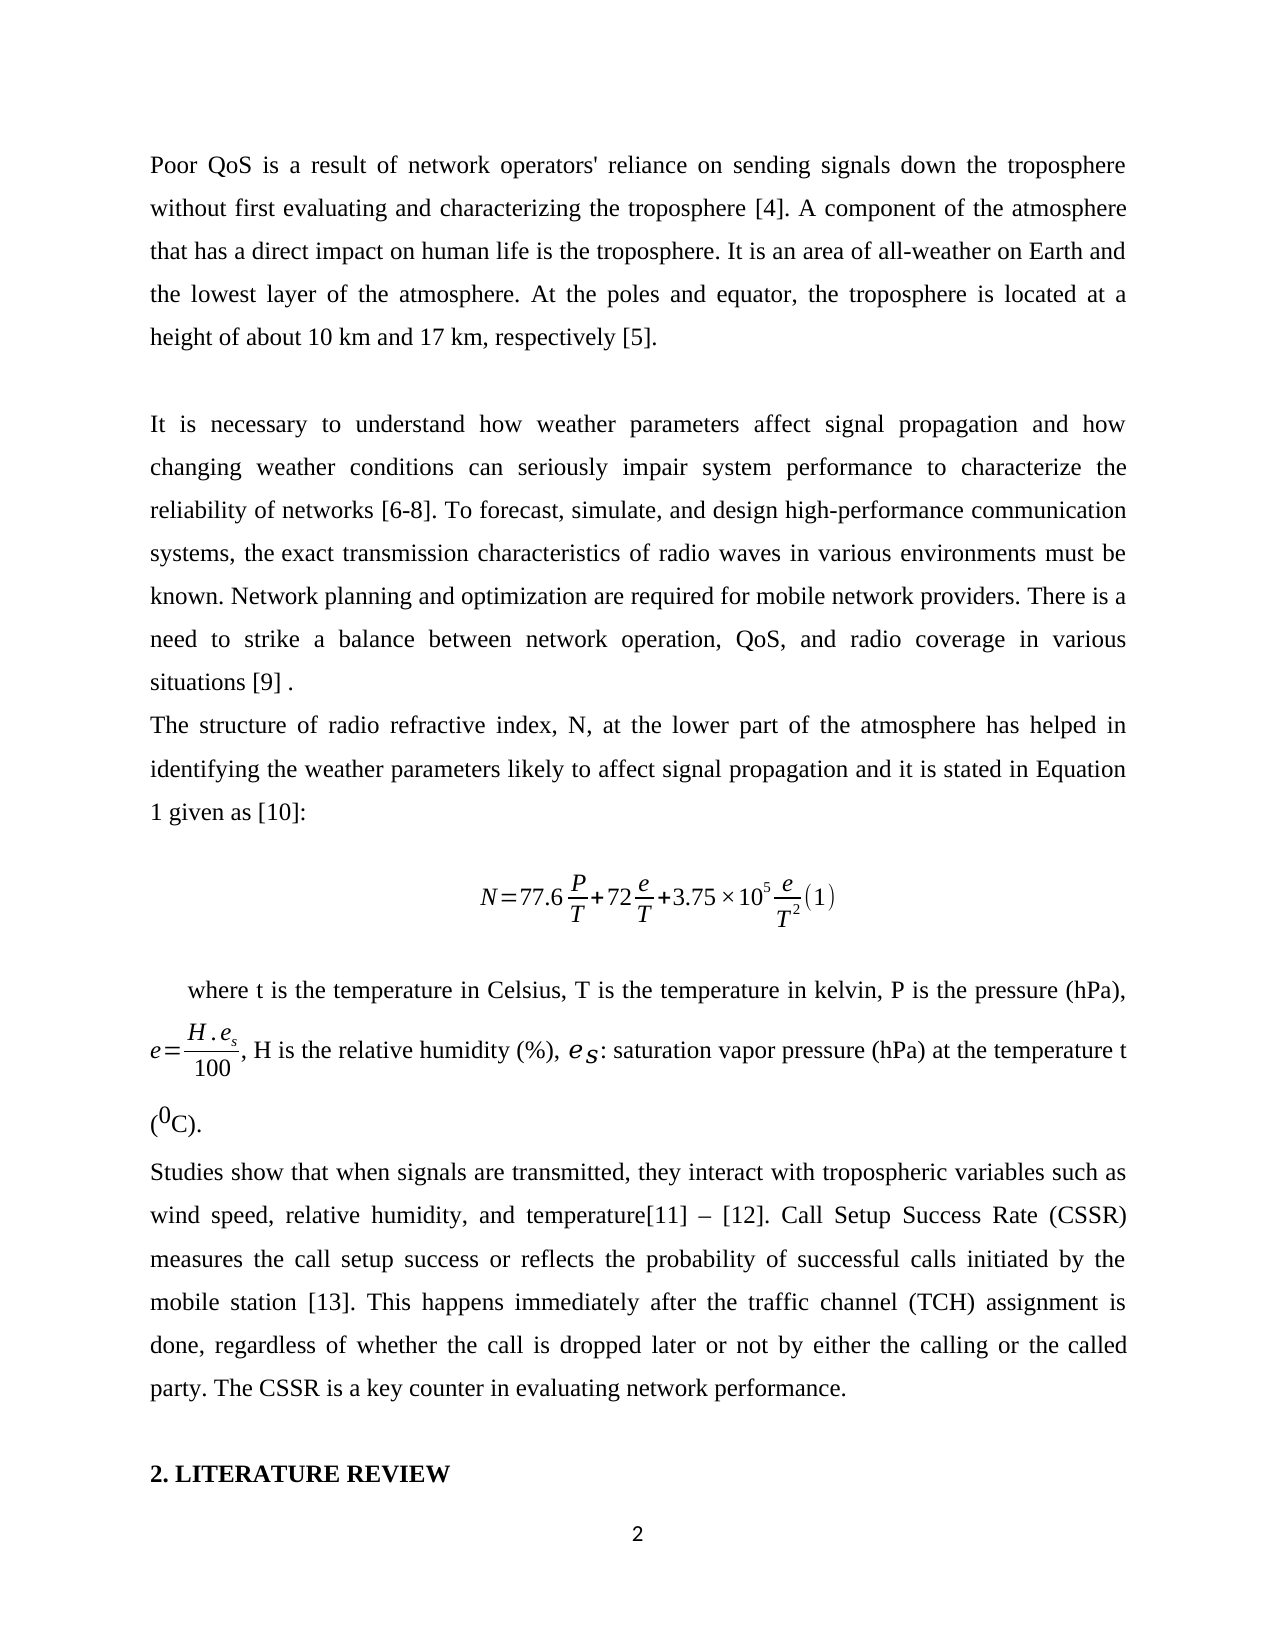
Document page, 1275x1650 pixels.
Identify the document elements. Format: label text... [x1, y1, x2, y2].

text Poor QoS is a result of network operators' reliance on sending signals down the troposphere without first evaluating and characterizing the troposphere [4]. A component of the atmosphere that has a direct impact on human life is the troposphere. It is an area of all-weather on Earth and the lowest layer of the atmosphere. At the poles and equator, the troposphere is located at a height of about 10 km and 17 km, respectively [5]. [150, 150, 1127, 351]
text It is necessary to understand how weather parameters affect signal propagation and how changing weather conditions can seriously impair system performance to characterize the reliability of networks [6-8]. To forecast, simulate, and design high-performance communication systems, the exact transmission characteristics of radio waves in various environments must be known. Network planning and optimization are required for mobile network providers. There is a need to strike a balance between network operation, QoS, and radio coverage in various situations [9] . [150, 409, 1127, 696]
text where t is the temperature in Celsius, T is the temperature in kelvin, P is the pressure (hPa), , H is the relative humidity (%), 𝑒𝑠: saturation vapor pressure (hPa) at the temperature t (0C). [150, 975, 1127, 1138]
text The structure of radio refractive index, N, at the lower part of the atmosphere has helped in identifying the weather parameters likely to affect signal propagation and it is stated in Equation 1 given as [10]: [150, 711, 1127, 826]
text 2. LITERATURE REVIEW [150, 1459, 1125, 1488]
text Studies show that when signals are transmitted, they interact with tropospheric variables such as wind speed, relative humidity, and temperature[11] – [12]. Call Setup Success Rate (CSSR) measures the call setup success or reflects the probability of successful calls initiated by the mobile station [13]. This happens immediately after the traffic channel (TCH) assignment is done, regardless of whether the call is dropped later or not by either the calling or the called party. The CSSR is a key counter in evaluating network performance. [150, 1157, 1127, 1402]
